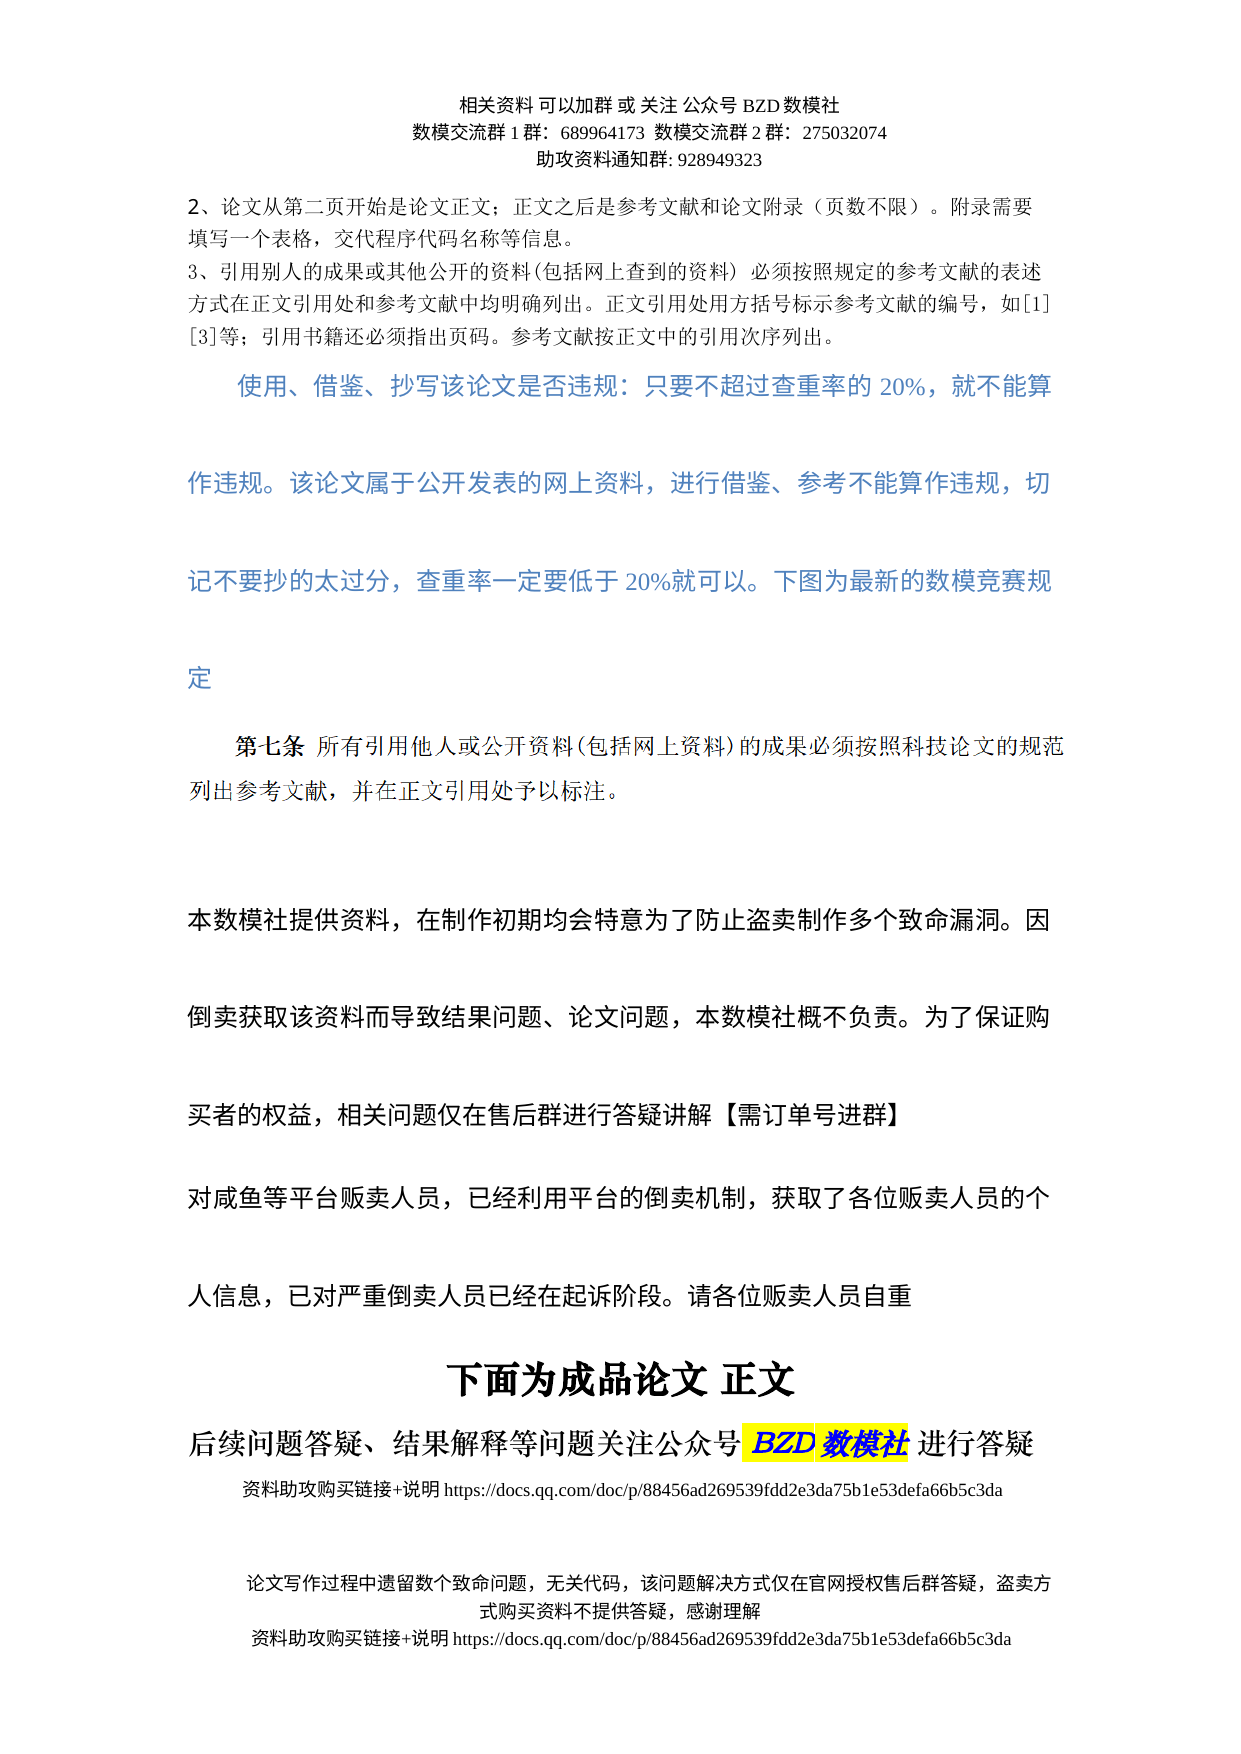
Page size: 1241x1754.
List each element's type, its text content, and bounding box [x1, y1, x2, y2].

picture [187, 727, 1076, 802]
text 本数模社提供资料，在制作初期均会特意为了防止盗卖制作多个致命漏洞。因倒卖获取该资料而导致结果问题、论文问题，本数模社概不负责。为了保证购买者的权益，相关问题仅在售后群进行答疑讲解【需订单号进群】 [187, 886, 1053, 1146]
text 后续问题答疑、结果解释等问题关注公众号 BZD数模社 进行答疑 [187, 1410, 1053, 1475]
text 资料助攻购买链接+说明https://docs.qq.com/doc/p/88456ad269539fdd2e3da75b1e53defa66b5c3da [187, 1475, 1053, 1502]
text 下面为成品论文 正文 [187, 1345, 1053, 1410]
text 对咸鱼等平台贩卖人员，已经利用平台的倒卖机制，获取了各位贩卖人员的个人信息，已对严重倒卖人员已经在起诉阶段。请各位贩卖人员自重 [187, 1164, 1053, 1327]
list 论文从第二页开始是论文正文；正文之后是参考文献和论文附录（页数不限）。附录需要填写一个表格，交代程序代码名称等信息。 [187, 189, 1053, 254]
list 引用别人的成果或其他公开的资料(包括网上查到的资料) 必须按照规定的参考文献的表述方式在正文引用处和参考文献中均明确列出。正文引用处用方括号标示参考文献的编号，如[1][3]等；引用书籍还必须指出页码。参考文献按正文中的引用次序列出。 [187, 254, 1053, 352]
text 使用、借鉴、抄写该论文是否违规：只要不超过查重率的20%，就不能算作违规。该论文属于公开发表的网上资料，进行借鉴、参考不能算作违规，切记不要抄的太过分，查重率一定要低于20%就可以。下图为最新的数模竞赛规定 [187, 352, 1053, 709]
